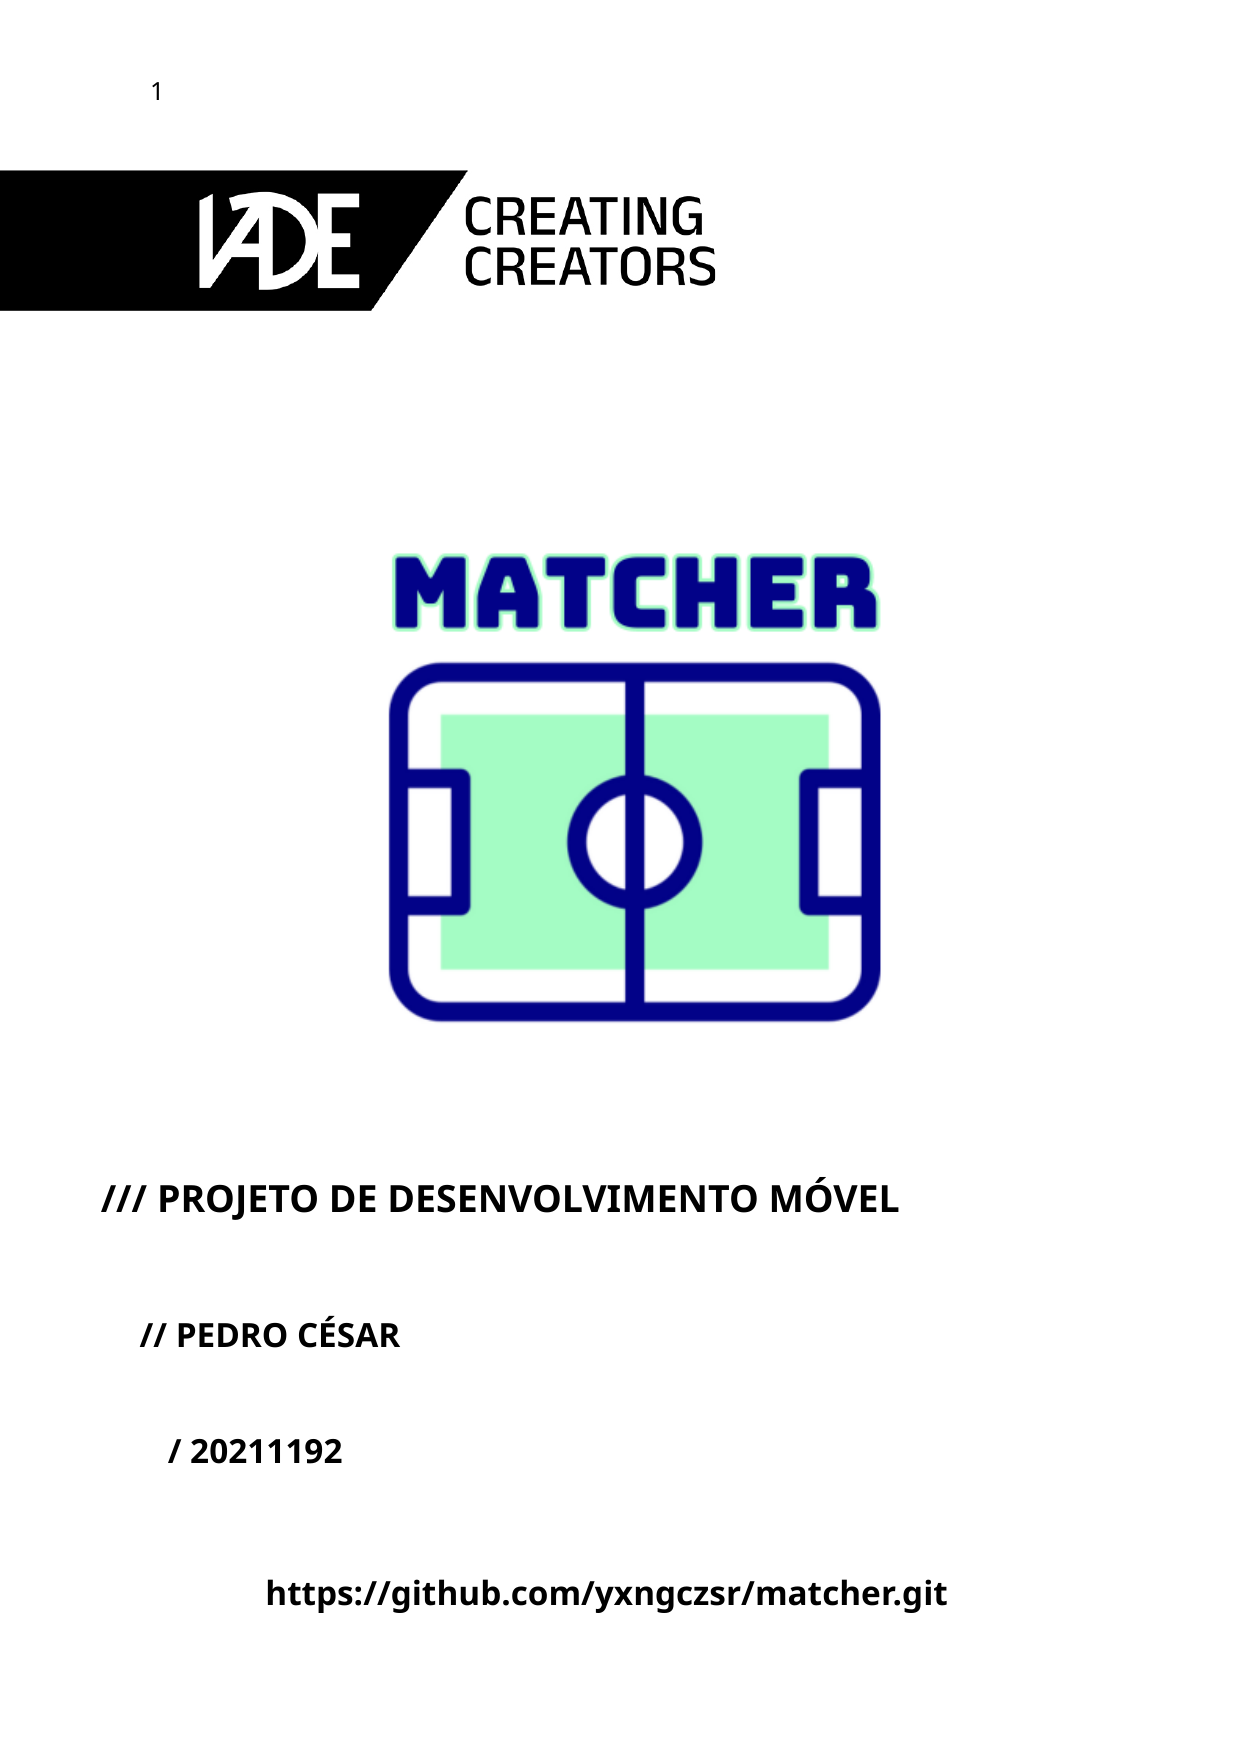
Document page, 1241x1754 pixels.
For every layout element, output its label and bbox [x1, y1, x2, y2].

picture [0, 170, 716, 311]
picture [322, 477, 948, 1103]
